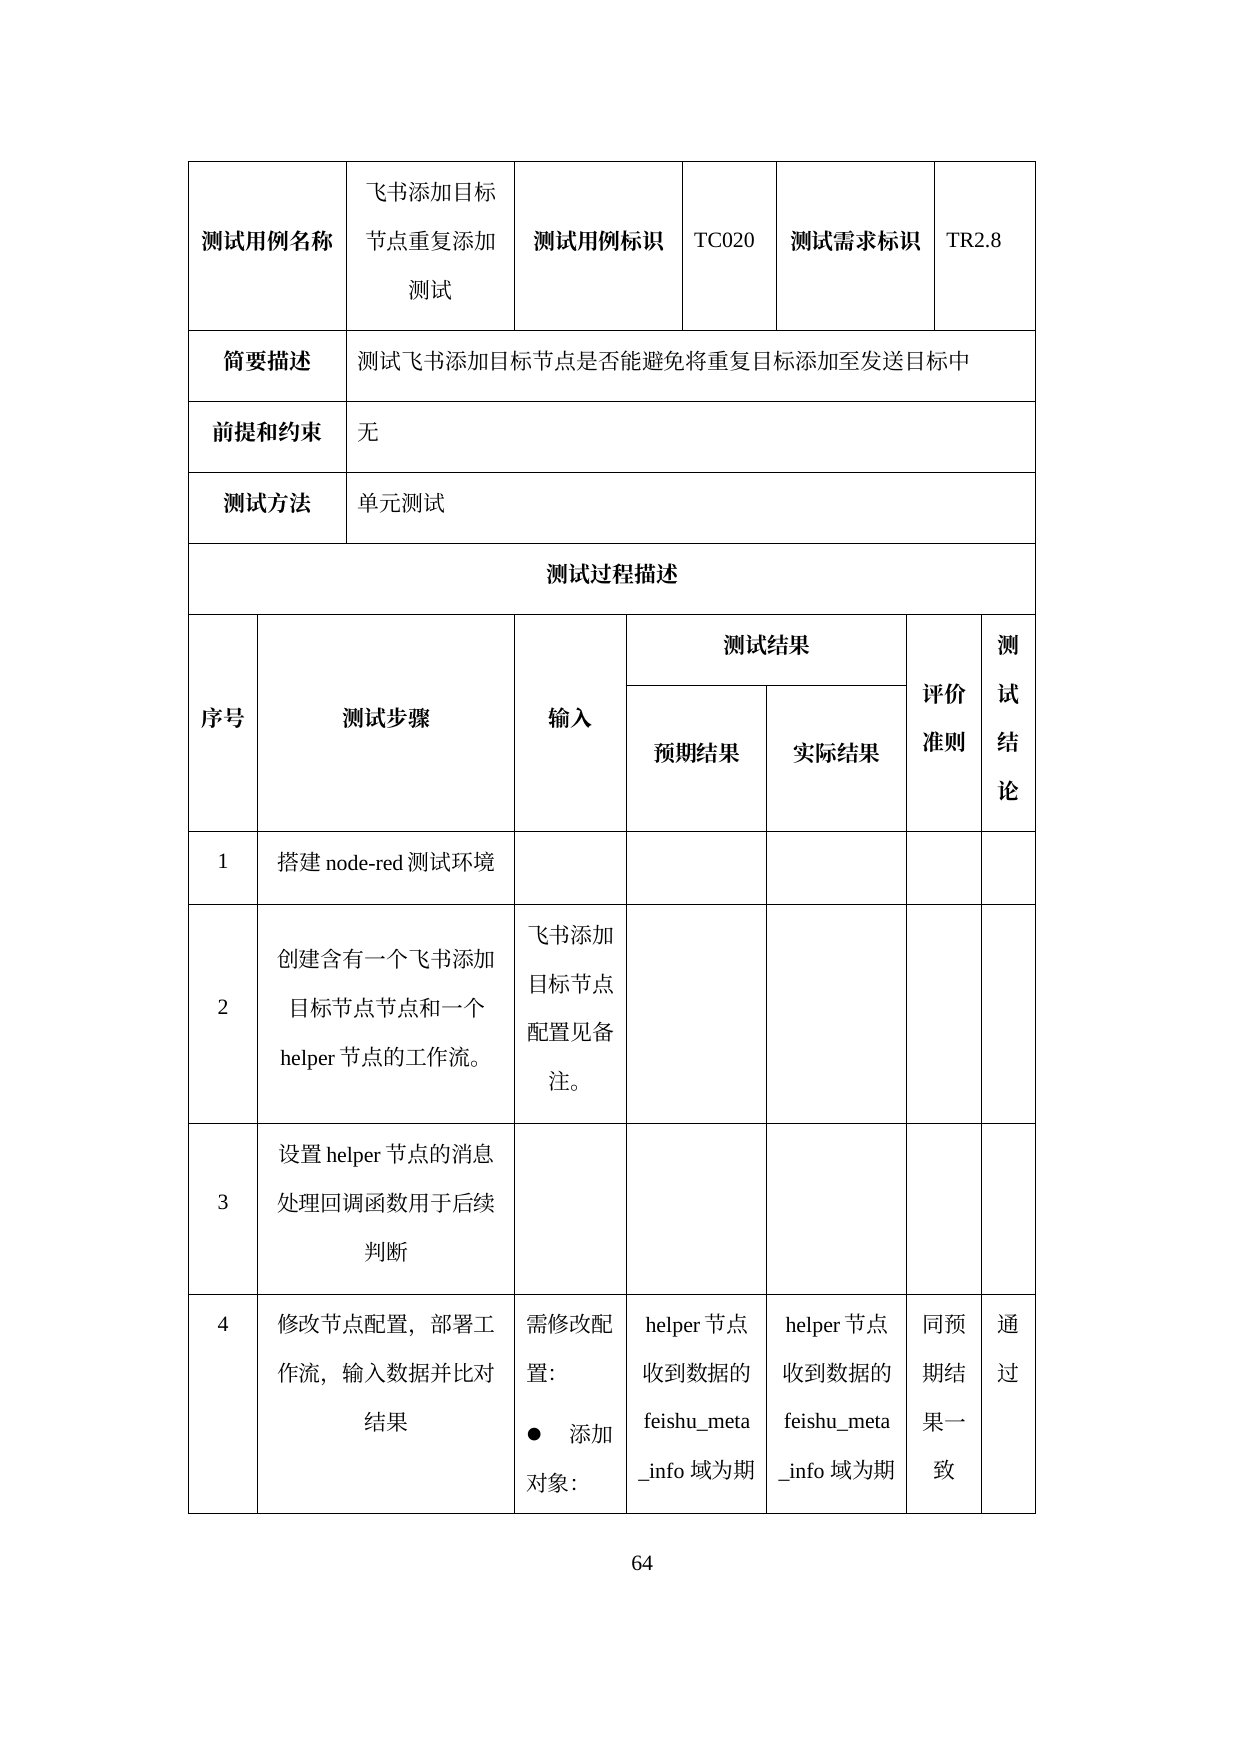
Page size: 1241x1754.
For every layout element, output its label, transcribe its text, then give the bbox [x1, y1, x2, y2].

table_header TR2.8 [935, 162, 1035, 330]
table_cell 测试过程描述 [189, 544, 1035, 614]
table_cell [907, 1124, 981, 1293]
table_cell 测试飞书添加目标节点是否能避免将重复目标添加至发送目标中 [347, 331, 1035, 401]
table_cell [907, 905, 981, 1123]
table_cell [627, 905, 766, 1123]
table_cell 评价准则 [907, 615, 981, 831]
table_cell 通过 [982, 1295, 1035, 1512]
table_header 飞书添加目标节点重复添加测试 [347, 162, 514, 330]
table_cell [627, 832, 766, 904]
table_cell 测试结果 [627, 615, 906, 685]
table_cell [982, 1124, 1035, 1293]
table_cell 4 [189, 1295, 257, 1512]
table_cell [627, 1295, 766, 1512]
table_cell [767, 832, 906, 904]
table_cell [627, 1124, 766, 1293]
table_cell 飞书添加目标节点配置见备注。 [515, 905, 626, 1123]
table_cell 测试方法 [189, 473, 346, 543]
table_cell [767, 1124, 906, 1293]
table_cell 3 [189, 1124, 257, 1293]
table_cell 简要描述 [189, 331, 346, 401]
table_cell 输入 [515, 615, 626, 831]
table_cell 搭建node-red测试环境 [258, 832, 514, 904]
table_cell 设置helper节点的消息处理回调函数用于后续判断 [258, 1124, 514, 1293]
table_cell 同预期结果一致 [907, 1295, 981, 1512]
table_cell [982, 905, 1035, 1123]
table_cell 预期结果 [627, 686, 766, 831]
table_cell 单元测试 [347, 473, 1035, 543]
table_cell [515, 1295, 626, 1512]
table_cell 无 [347, 402, 1035, 472]
table_cell 2 [189, 905, 257, 1123]
table_cell 前提和约束 [189, 402, 346, 472]
table_cell 测试步骤 [258, 615, 514, 831]
table_cell [907, 832, 981, 904]
table_header TC020 [683, 162, 776, 330]
table_cell 实际结果 [767, 686, 906, 831]
table_cell [767, 905, 906, 1123]
table_cell 创建含有一个飞书添加目标节点节点和一个helper节点的工作流。 [258, 905, 514, 1123]
table_header 测试用例标识 [515, 162, 682, 330]
table_cell [515, 1124, 626, 1293]
table_cell 测试结论 [982, 615, 1035, 831]
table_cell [258, 1295, 514, 1512]
table_header 测试用例名称 [189, 162, 346, 330]
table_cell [767, 1295, 906, 1512]
table_cell [515, 832, 626, 904]
table_cell 1 [189, 832, 257, 904]
table_header 测试需求标识 [777, 162, 934, 330]
table_cell [982, 832, 1035, 904]
table_cell 序号 [189, 615, 257, 831]
